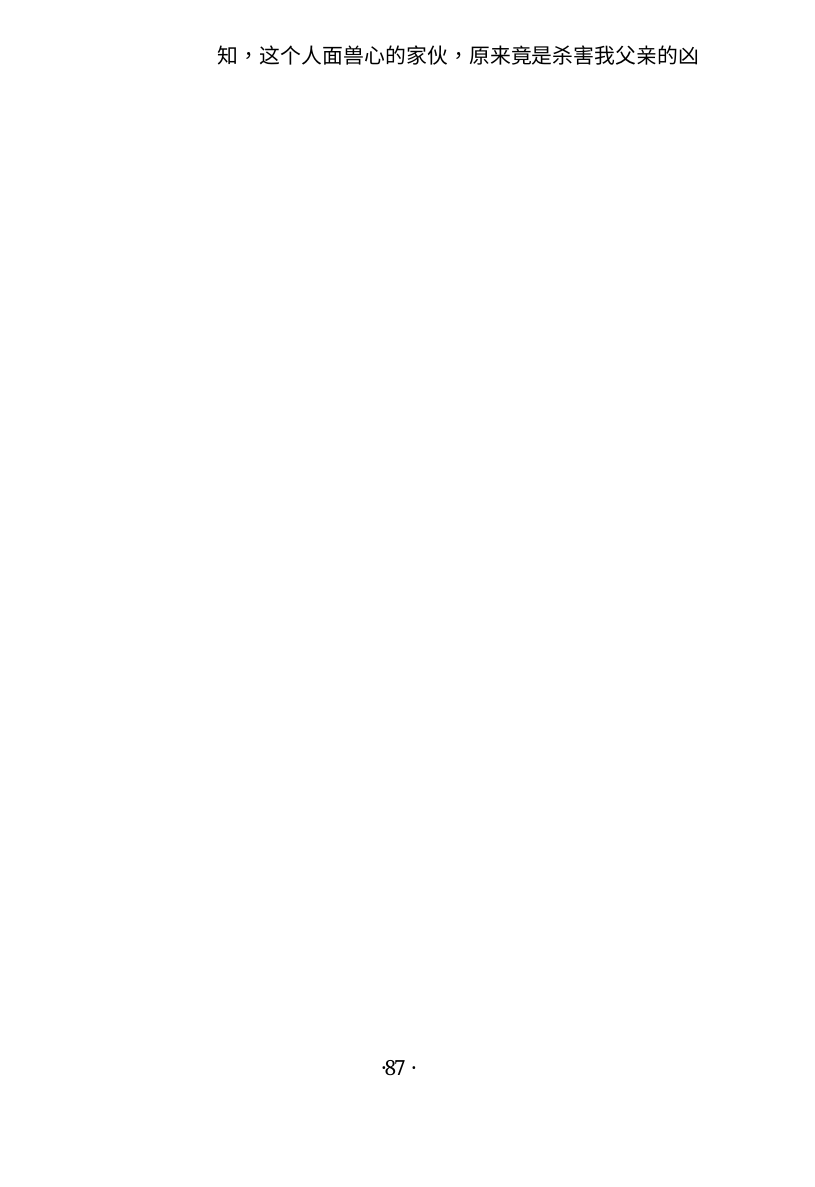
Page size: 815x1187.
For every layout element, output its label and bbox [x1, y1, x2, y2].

text [129, 42, 701, 70]
